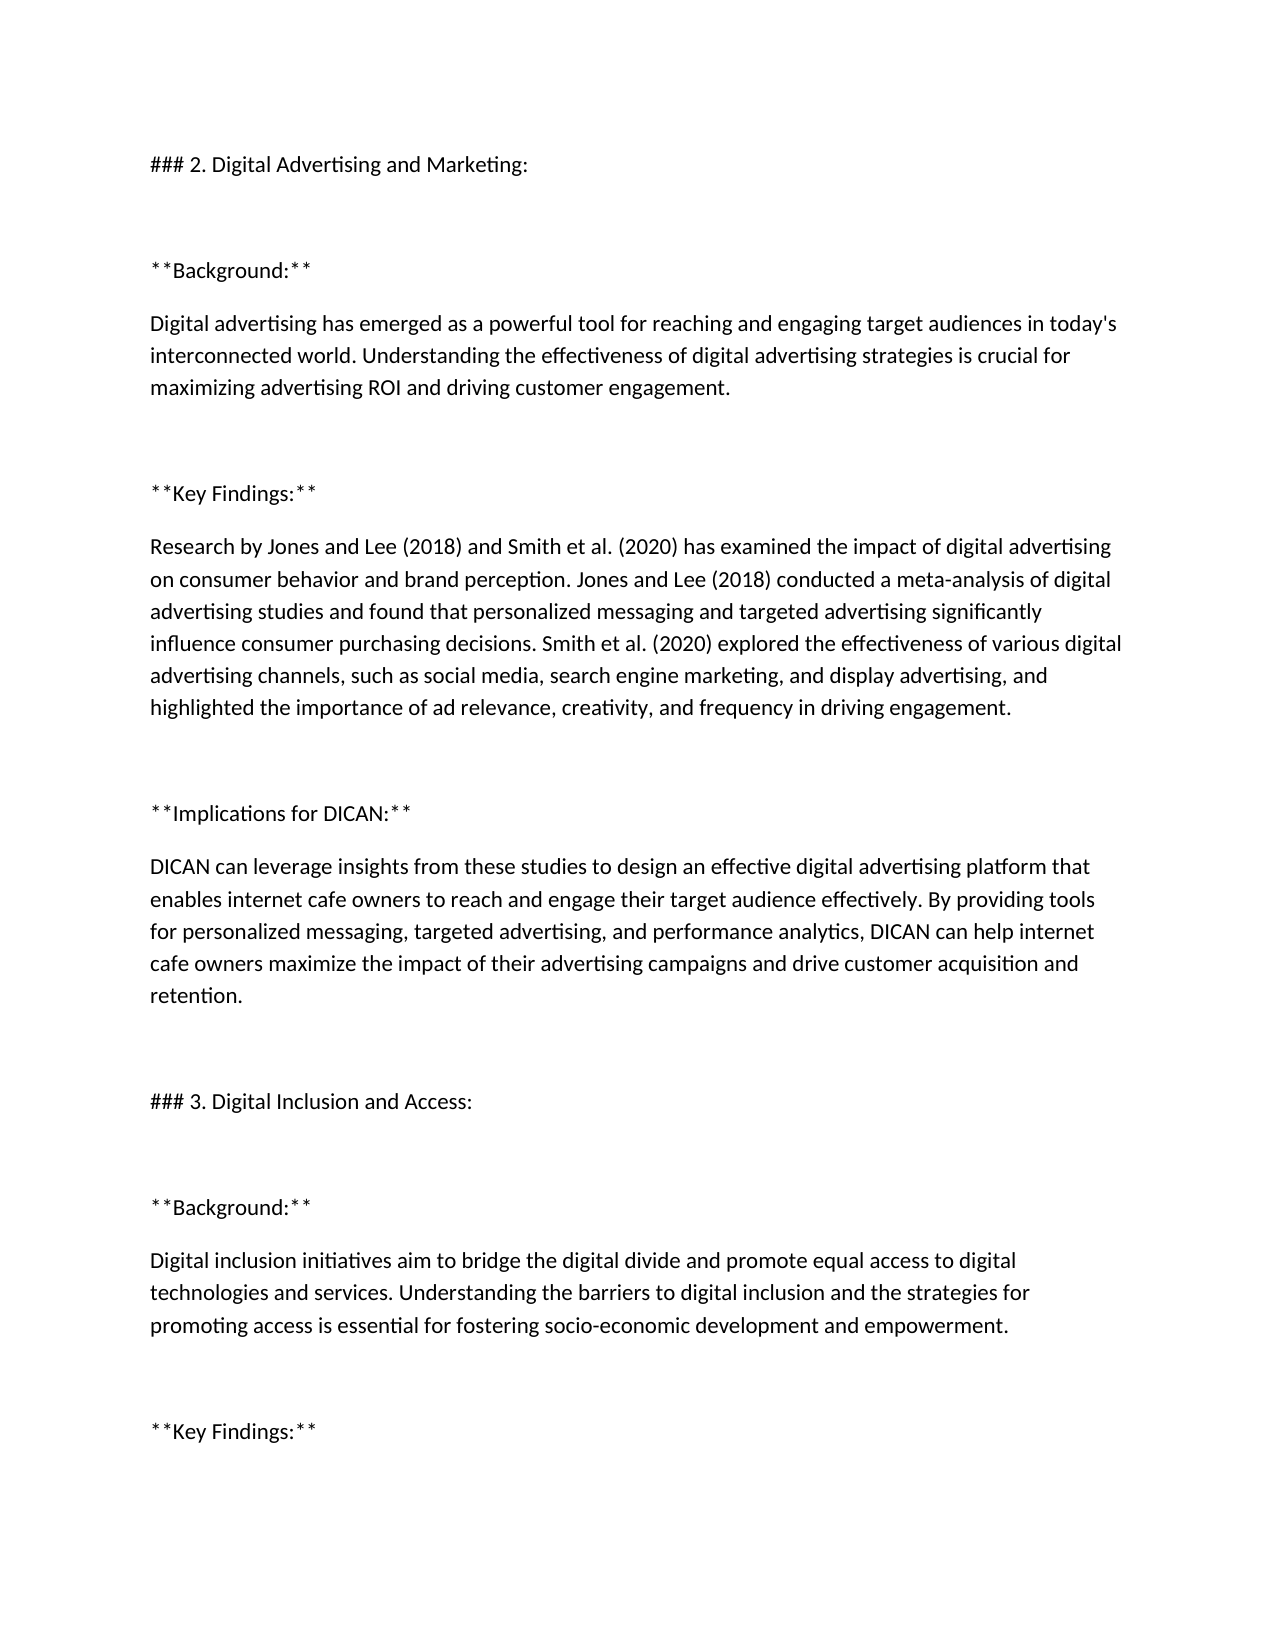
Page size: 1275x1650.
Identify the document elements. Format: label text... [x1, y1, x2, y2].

text **Key Findings:** [150, 1417, 1125, 1445]
text **Background:** [150, 1193, 1125, 1221]
text ### 2. Digital Advertising and Marketing: [150, 150, 1125, 178]
text Research by Jones and Lee (2018) and Smith et al. (2020) has examined the impact of digital advertising on consumer behavior and brand perception. Jones and Lee (2018) conducted a meta-analysis of digital advertising studies and found that personalized messaging and targeted advertising significantly influence consumer purchasing decisions. Smith et al. (2020) explored the effectiveness of various digital advertising channels, such as social media, search engine marketing, and display advertising, and highlighted the importance of ad relevance, creativity, and frequency in driving engagement. [150, 532, 1125, 721]
text **Background:** [150, 256, 1125, 284]
text Digital inclusion initiatives aim to bridge the digital divide and promote equal access to digital technologies and services. Understanding the barriers to digital inclusion and the strategies for promoting access is essential for fostering socio-economic development and empowerment. [150, 1246, 1125, 1339]
text Digital advertising has emerged as a powerful tool for reaching and engaging target audiences in today's interconnected world. Understanding the effectiveness of digital advertising strategies is crucial for maximizing advertising ROI and driving customer engagement. [150, 309, 1125, 401]
text **Key Findings:** [150, 479, 1125, 507]
text ### 3. Digital Inclusion and Access: [150, 1087, 1125, 1115]
text **Implications for DICAN:** [150, 799, 1125, 827]
text DICAN can leverage insights from these studies to design an effective digital advertising platform that enables internet cafe owners to reach and engage their target audience effectively. By providing tools for personalized messaging, targeted advertising, and performance analytics, DICAN can help internet cafe owners maximize the impact of their advertising campaigns and drive customer acquisition and retention. [150, 852, 1125, 1009]
